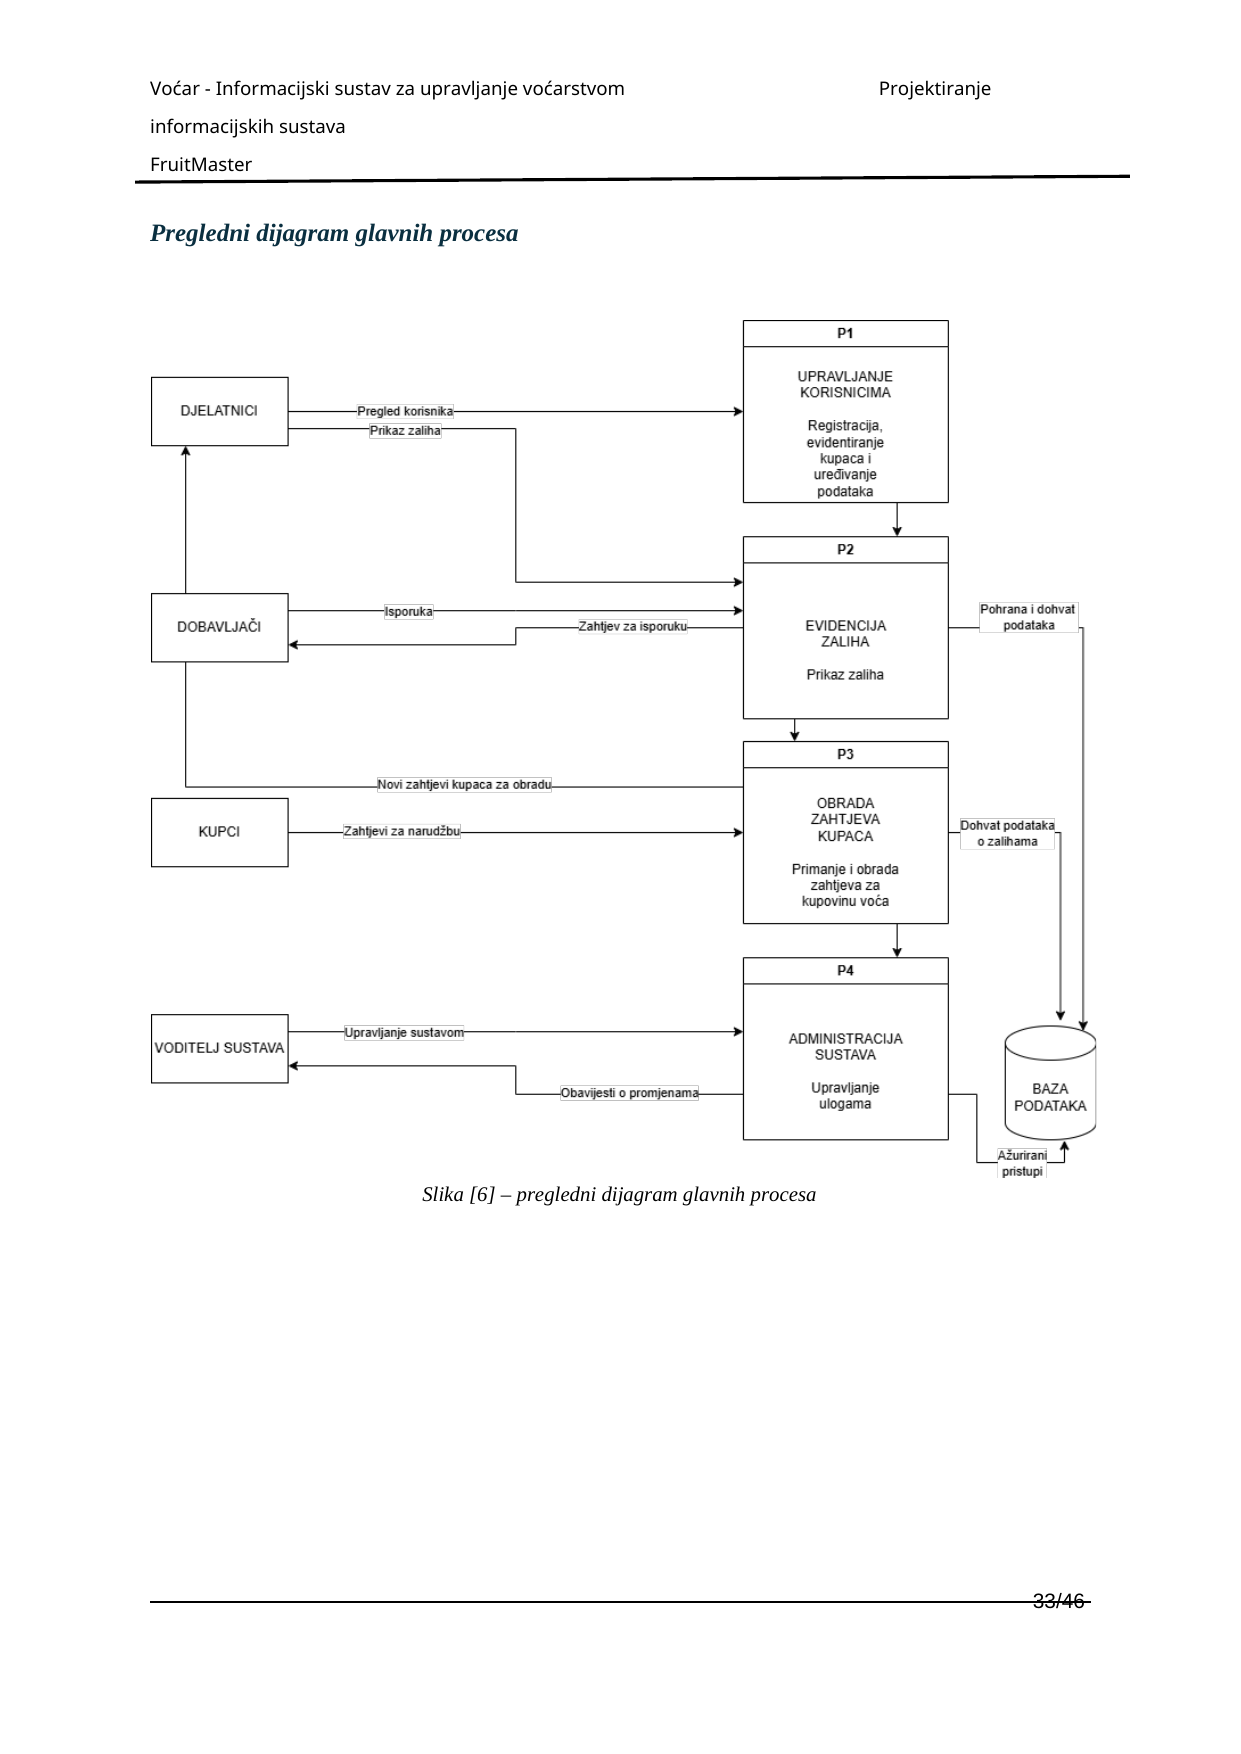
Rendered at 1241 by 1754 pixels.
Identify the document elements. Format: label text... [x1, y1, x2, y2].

picture [151, 320, 1097, 1178]
subtitle Pregledni dijagram glavnih procesa [150, 218, 1091, 285]
text Slika [6] – pregledni dijagram glavnih procesa [150, 1181, 1091, 1206]
